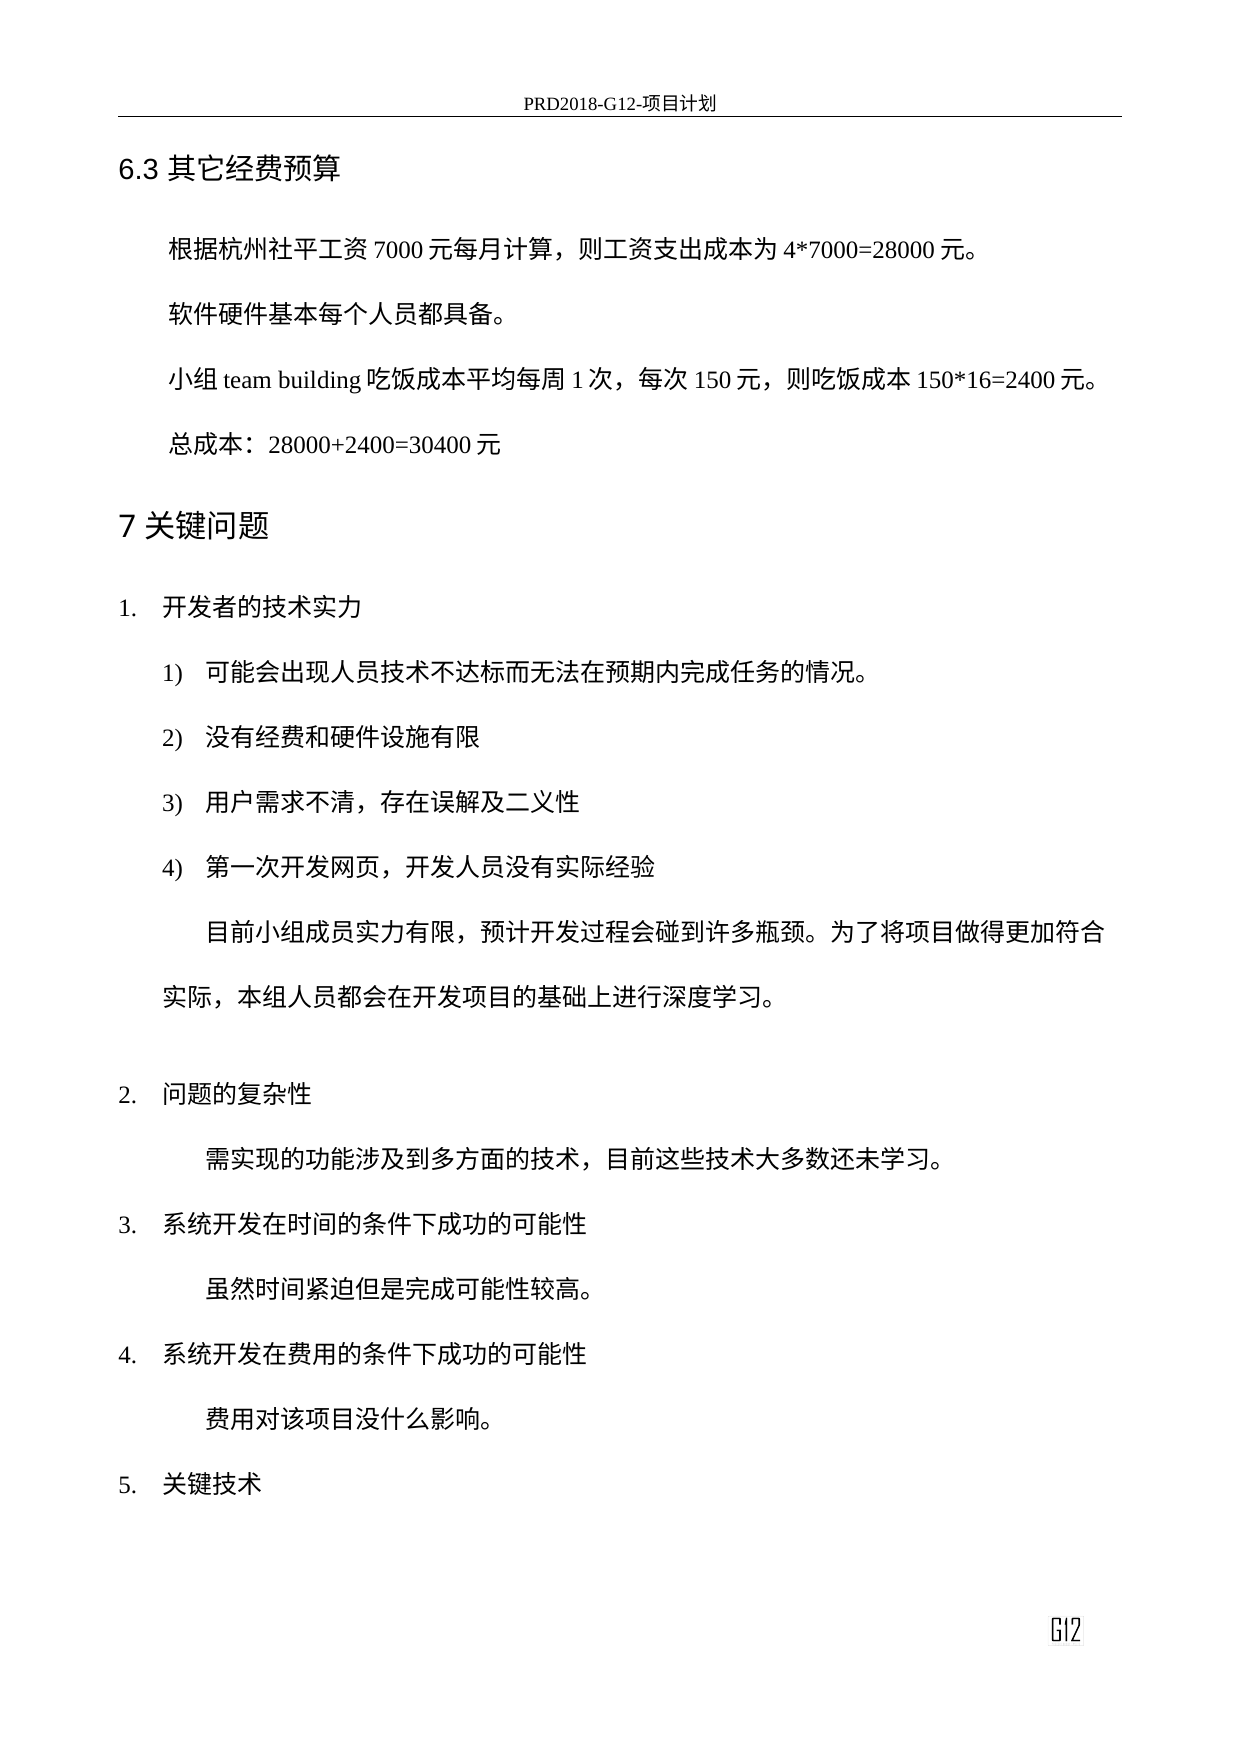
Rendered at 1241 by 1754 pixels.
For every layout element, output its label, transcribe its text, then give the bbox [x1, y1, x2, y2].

list 可能会出现人员技术不达标而无法在预期内完成任务的情况。 [162, 638, 1122, 703]
text 总成本：28000+2400=30400元 [168, 411, 1122, 476]
subtitle 6.3 其它经费预算 [118, 134, 1122, 199]
text 小组team building吃饭成本平均每周1次，每次150元，则吃饭成本150*16=2400元。 [168, 346, 1122, 411]
text 需实现的功能涉及到多方面的技术，目前这些技术大多数还未学习。 [162, 1126, 1122, 1191]
subtitle 7 关键问题 [118, 492, 1122, 557]
text 根据杭州社平工资7000元每月计算，则工资支出成本为4*7000=28000元。 [168, 216, 1122, 281]
text 费用对该项目没什么影响。 [162, 1386, 1122, 1451]
list 关键技术 [118, 1451, 1122, 1516]
text 目前小组成员实力有限，预计开发过程会碰到许多瓶颈。为了将项目做得更加符合实际，本组人员都会在开发项目的基础上进行深度学习。 [162, 898, 1122, 1028]
list 问题的复杂性 [118, 1061, 1122, 1126]
list 没有经费和硬件设施有限 [162, 703, 1122, 768]
list 系统开发在时间的条件下成功的可能性 [118, 1191, 1122, 1256]
list 第一次开发网页，开发人员没有实际经验 [162, 833, 1122, 898]
picture [1047, 1613, 1085, 1651]
text 软件硬件基本每个人员都具备。 [168, 281, 1122, 346]
text 虽然时间紧迫但是完成可能性较高。 [162, 1256, 1122, 1321]
list 开发者的技术实力 [118, 573, 1122, 638]
list 用户需求不清，存在误解及二义性 [162, 768, 1122, 833]
list 系统开发在费用的条件下成功的可能性 [118, 1321, 1122, 1386]
